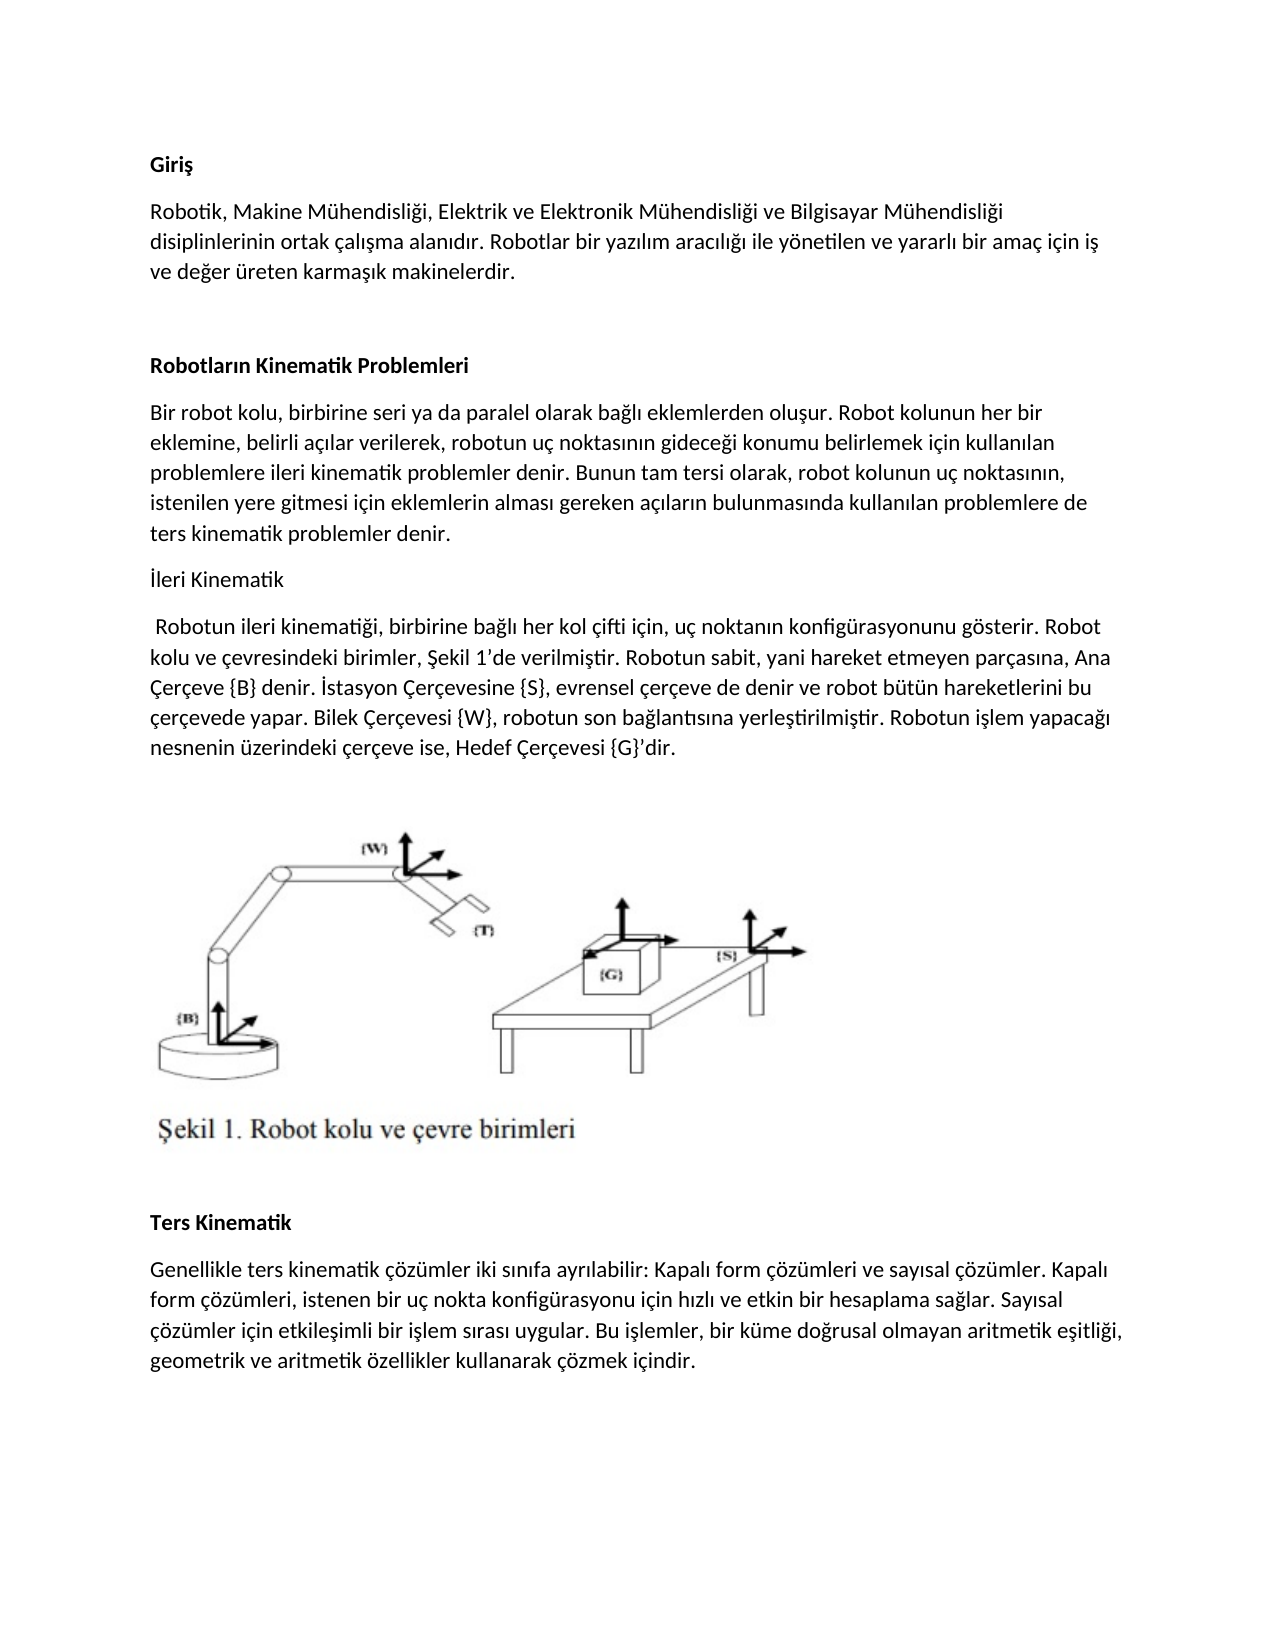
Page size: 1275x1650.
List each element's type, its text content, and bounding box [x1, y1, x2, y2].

text Robotların Kinematik Problemleri [150, 351, 1125, 379]
text Genellikle ters kinematik çözümler iki sınıfa ayrılabilir: Kapalı form çözümleri ve sayısal çözümler. Kapalı form çözümleri, istenen bir uç nokta konfigürasyonu için hızlı ve etkin bir hesaplama sağlar. Sayısal çözümler için etkileşimli bir işlem sırası uygular. Bu işlemler, bir küme doğrusal olmayan aritmetik eşitliği, geometrik ve aritmetik özellikler kullanarak çözmek içindir. [150, 1255, 1125, 1374]
text Bir robot kolu, birbirine seri ya da paralel olarak bağlı eklemlerden oluşur. Robot kolunun her bir eklemine, belirli açılar verilerek, robotun uç noktasının gideceği konumu belirlemek için kullanılan problemlere ileri kinematik problemler denir. Bunun tam tersi olarak, robot kolunun uç noktasının, istenilen yere gitmesi için eklemlerin alması gereken açıların bulunmasında kullanılan problemlere de ters kinematik problemler denir. [150, 398, 1125, 547]
text Robotun ileri kinematiği, birbirine bağlı her kol çifti için, uç noktanın konfigürasyonunu gösterir. Robot kolu ve çevresindeki birimler, Şekil 1’de verilmiştir. Robotun sabit, yani hareket etmeyen parçasına, Ana Çerçeve {B} denir. İstasyon Çerçevesine {S}, evrensel çerçeve de denir ve robot bütün hareketlerini bu çerçevede yapar. Bilek Çerçevesi {W}, robotun son bağlantısına yerleştirilmiştir. Robotun işlem yapacağı nesnenin üzerindeki çerçeve ise, Hedef Çerçevesi {G}’dir. [150, 612, 1125, 761]
text Robotik, Makine Mühendisliği, Elektrik ve Elektronik Mühendisliği ve Bilgisayar Mühendisliği disiplinlerinin ortak çalışma alanıdır. Robotlar bir yazılım aracılığı ile yönetilen ve yararlı bir amaç için iş ve değer üreten karmaşık makinelerdir. [150, 197, 1125, 285]
text İleri Kinematik [150, 566, 1125, 594]
text Giriş [150, 150, 1125, 178]
picture [150, 826, 854, 1190]
text Ters Kinematik [150, 1208, 1125, 1237]
